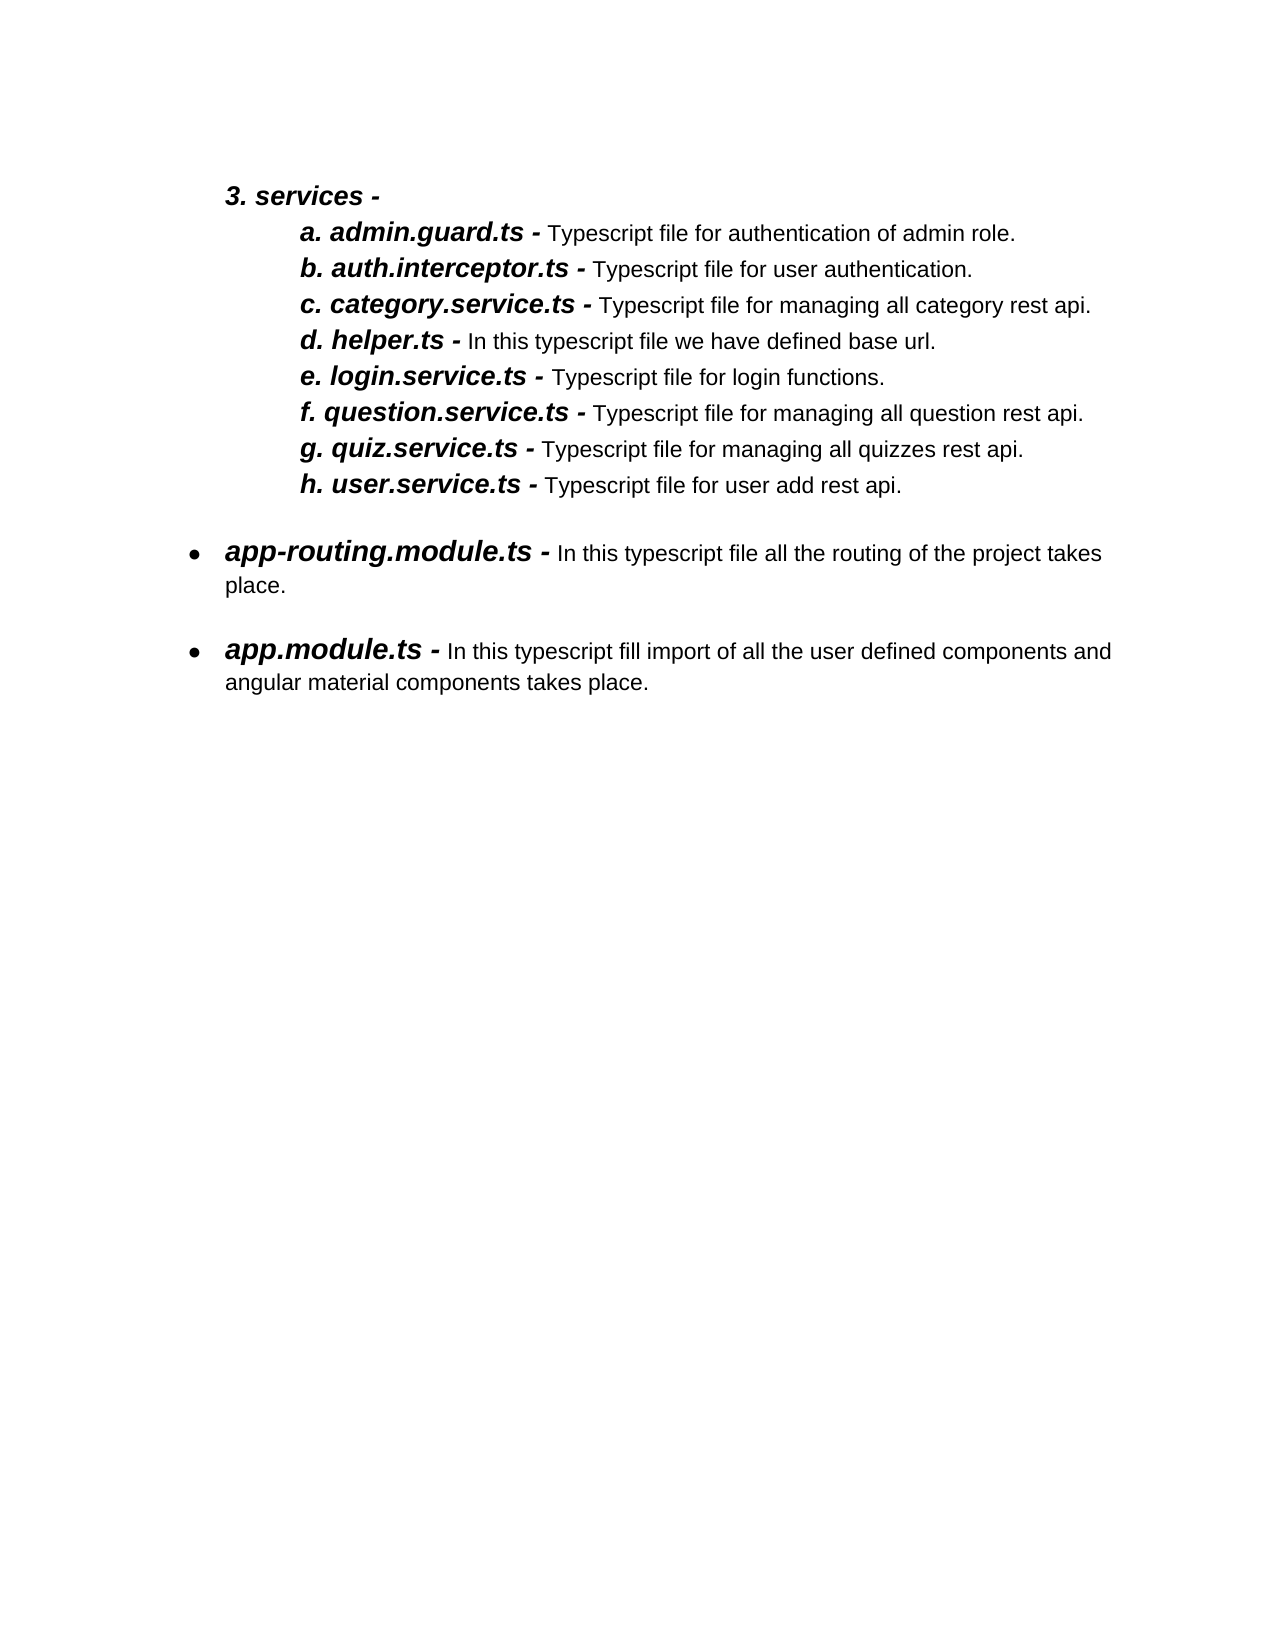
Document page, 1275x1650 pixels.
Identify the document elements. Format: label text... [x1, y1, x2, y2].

list app-routing.module.ts - In this typescript file all the routing of the project takes place. [187, 534, 1125, 598]
text 3. services - [150, 180, 1125, 211]
text b. auth.interceptor.ts - Typescript file for user authentication. [150, 252, 1125, 284]
list app.module.ts - In this typescript fill import of all the user defined components and angular material components takes place. [187, 632, 1125, 696]
text d. helper.ts - In this typescript file we have defined base url. [150, 324, 1125, 356]
text h. user.service.ts - Typescript file for user add rest api. [150, 468, 1125, 499]
text e. login.service.ts - Typescript file for login functions. [150, 360, 1125, 391]
text c. category.service.ts - Typescript file for managing all category rest api. [150, 288, 1125, 319]
text g. quiz.service.ts - Typescript file for managing all quizzes rest api. [150, 432, 1125, 463]
text a. admin.guard.ts - Typescript file for authentication of admin role. [150, 216, 1125, 248]
text f. question.service.ts - Typescript file for managing all question rest api. [150, 396, 1125, 427]
